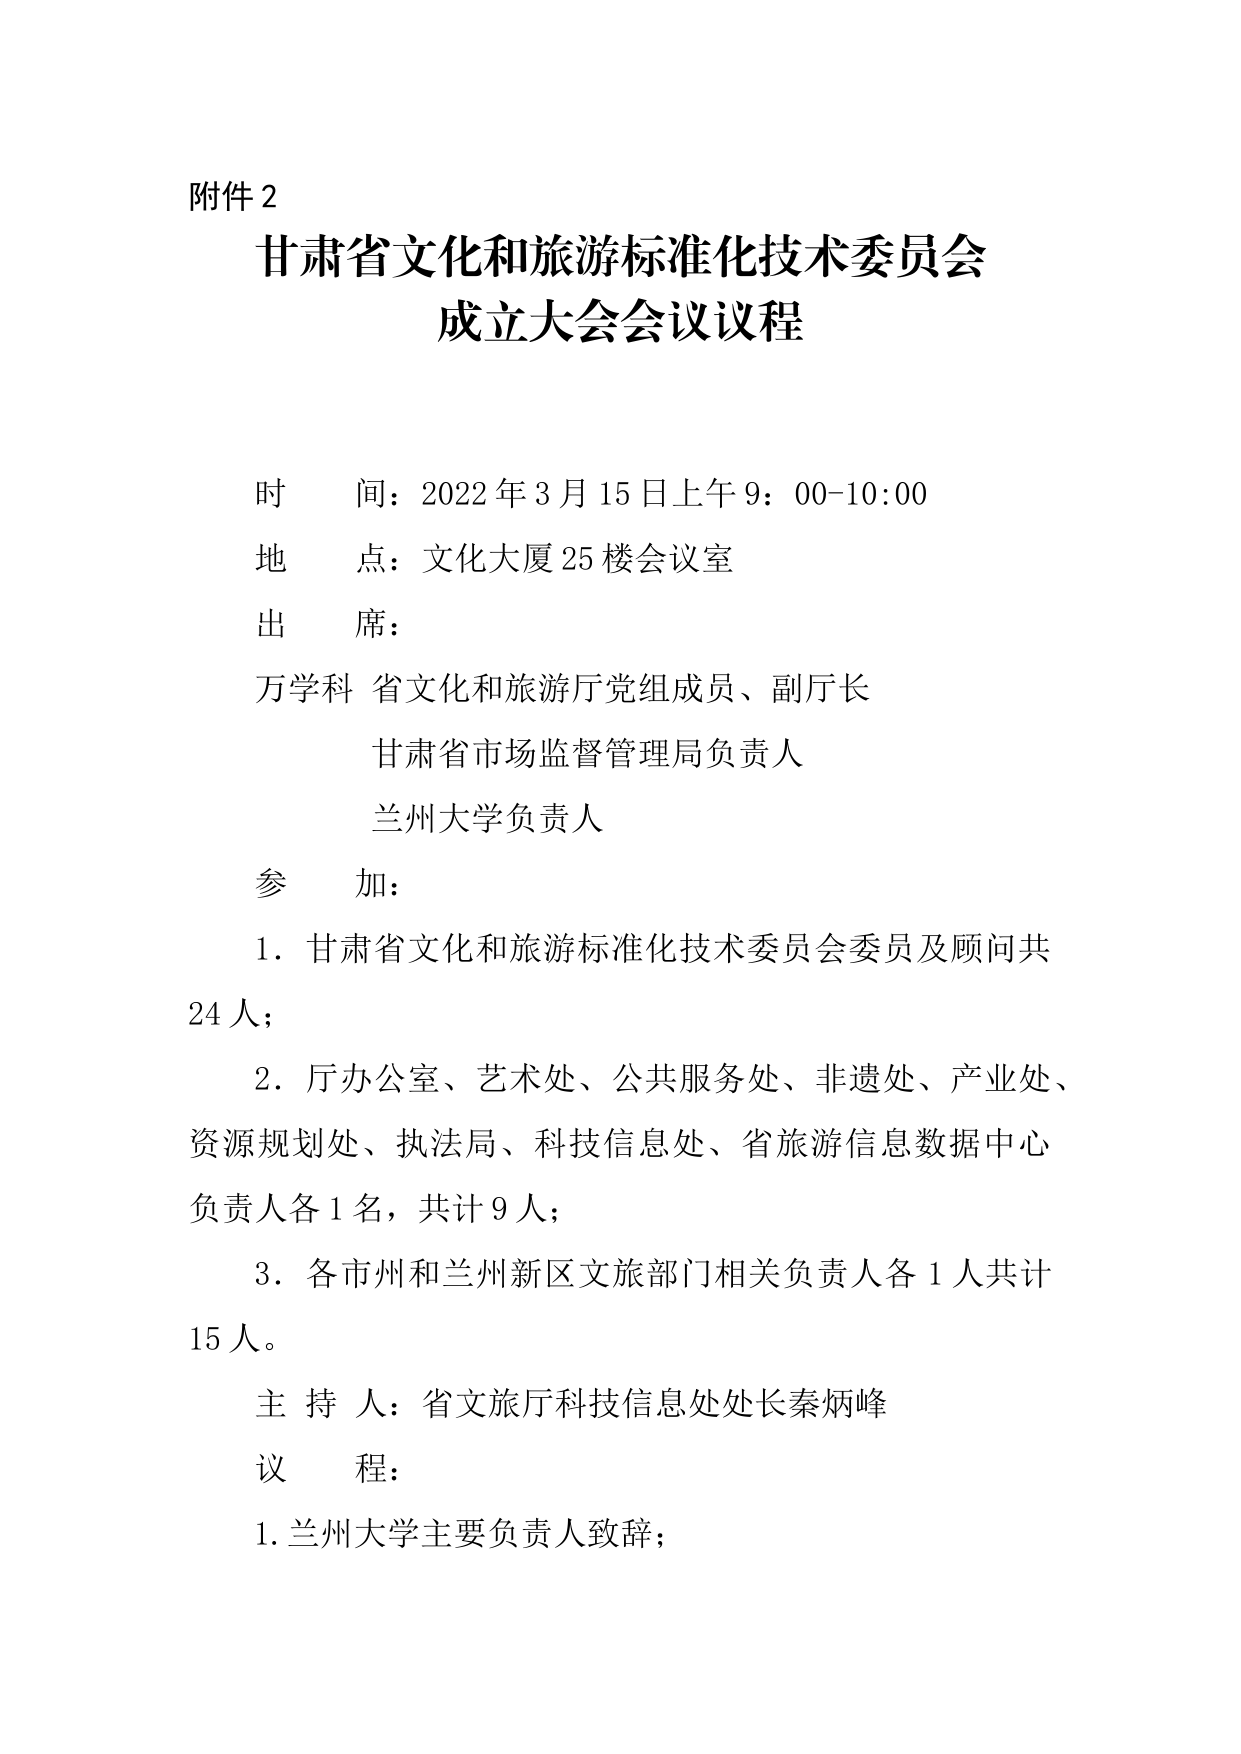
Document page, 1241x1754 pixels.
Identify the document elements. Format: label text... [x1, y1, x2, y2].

text 主 持 人：省文旅厅科技信息处处长秦炳峰 [187, 1368, 1053, 1433]
text 3．各市州和兰州新区文旅部门相关负责人各1人共计15人。 [188, 1238, 1053, 1368]
text 附件2 [187, 162, 1053, 227]
text 甘肃省市场监督管理局负责人 [254, 718, 1053, 783]
text 成立大会会议议程 [187, 292, 1053, 357]
text 2．厅办公室、艺术处、公共服务处、非遗处、产业处、资源规划处、执法局、科技信息处、省旅游信息数据中心负责人各1名，共计9人； [188, 1043, 1053, 1238]
text 万学科 省文化和旅游厅党组成员、副厅长 [254, 653, 1053, 718]
text 1．甘肃省文化和旅游标准化技术委员会委员及顾问共24人； [188, 913, 1053, 1043]
text 兰州大学负责人 [254, 783, 1053, 848]
text 出 席： [187, 588, 1053, 653]
text 地 点：文化大厦25楼会议室 [187, 523, 1053, 588]
text 时 间：2022年3月15日上午9：00-10:00 [187, 458, 1053, 523]
text 1.兰州大学主要负责人致辞； [253, 1498, 1053, 1563]
text 议 程： [187, 1433, 1053, 1498]
text 甘肃省文化和旅游标准化技术委员会 [187, 227, 1053, 292]
text 参 加： [187, 848, 1053, 913]
